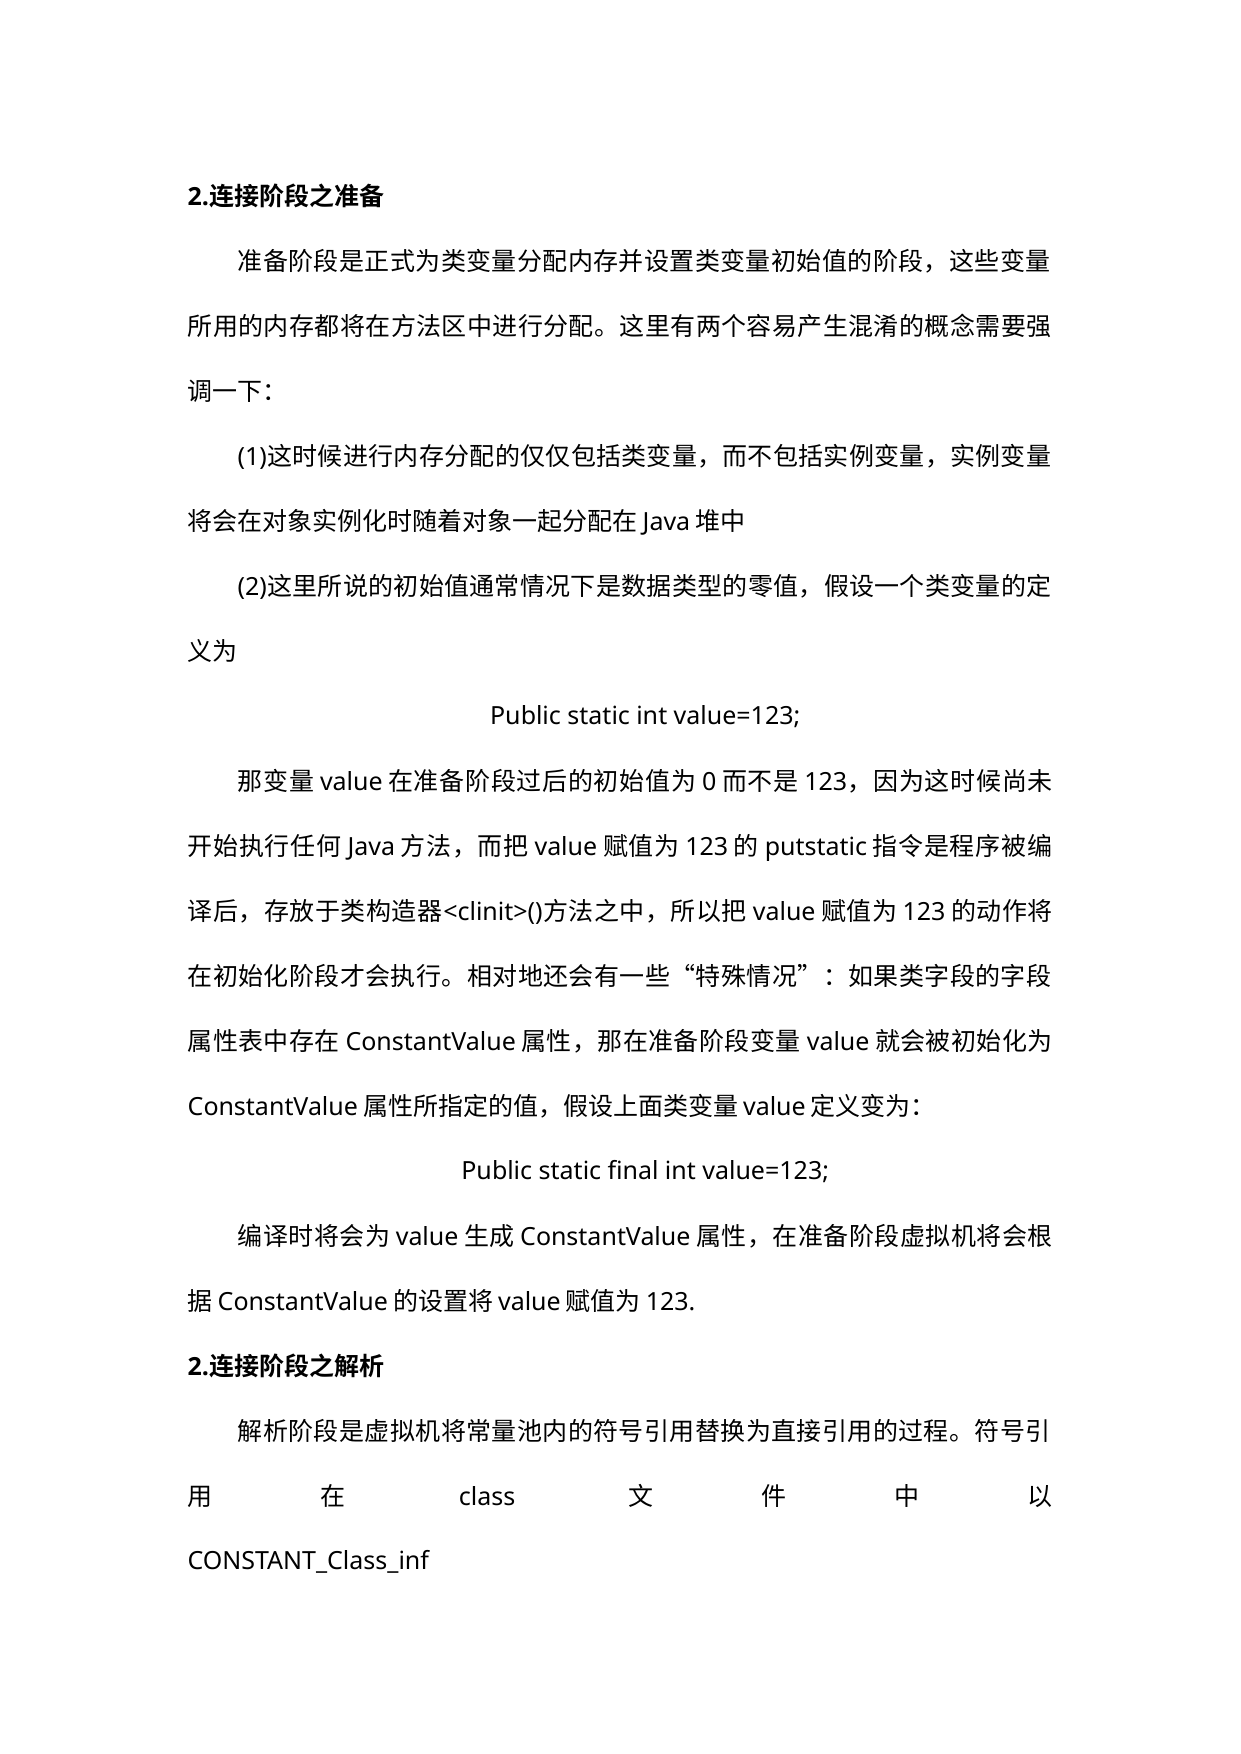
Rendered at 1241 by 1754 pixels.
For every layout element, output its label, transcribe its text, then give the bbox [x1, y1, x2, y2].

text 那变量value在准备阶段过后的初始值为0而不是123，因为这时候尚未开始执行任何Java方法，而把value赋值为123的putstatic指令是程序被编译后，存放于类构造器<clinit>()方法之中，所以把value赋值为123的动作将在初始化阶段才会执行。相对地还会有一些“特殊情况”：如果类字段的字段属性表中存在ConstantValue属性，那在准备阶段变量value就会被初始化为ConstantValue属性所指定的值，假设上面类变量value定义变为： [187, 747, 1053, 1137]
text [187, 1397, 1053, 1592]
text 2.连接阶段之准备 [187, 162, 1053, 227]
text Public static int value=123; [187, 682, 1053, 747]
text (1)这时候进行内存分配的仅仅包括类变量，而不包括实例变量，实例变量将会在对象实例化时随着对象一起分配在Java堆中 [187, 422, 1053, 552]
text 编译时将会为value生成ConstantValue属性，在准备阶段虚拟机将会根据ConstantValue的设置将value赋值为123. [187, 1202, 1053, 1332]
text Public static final int value=123; [187, 1137, 1053, 1202]
text 准备阶段是正式为类变量分配内存并设置类变量初始值的阶段，这些变量所用的内存都将在方法区中进行分配。这里有两个容易产生混淆的概念需要强调一下： [187, 227, 1053, 422]
text (2)这里所说的初始值通常情况下是数据类型的零值，假设一个类变量的定义为 [187, 552, 1053, 682]
text 2.连接阶段之解析 [187, 1332, 1053, 1397]
